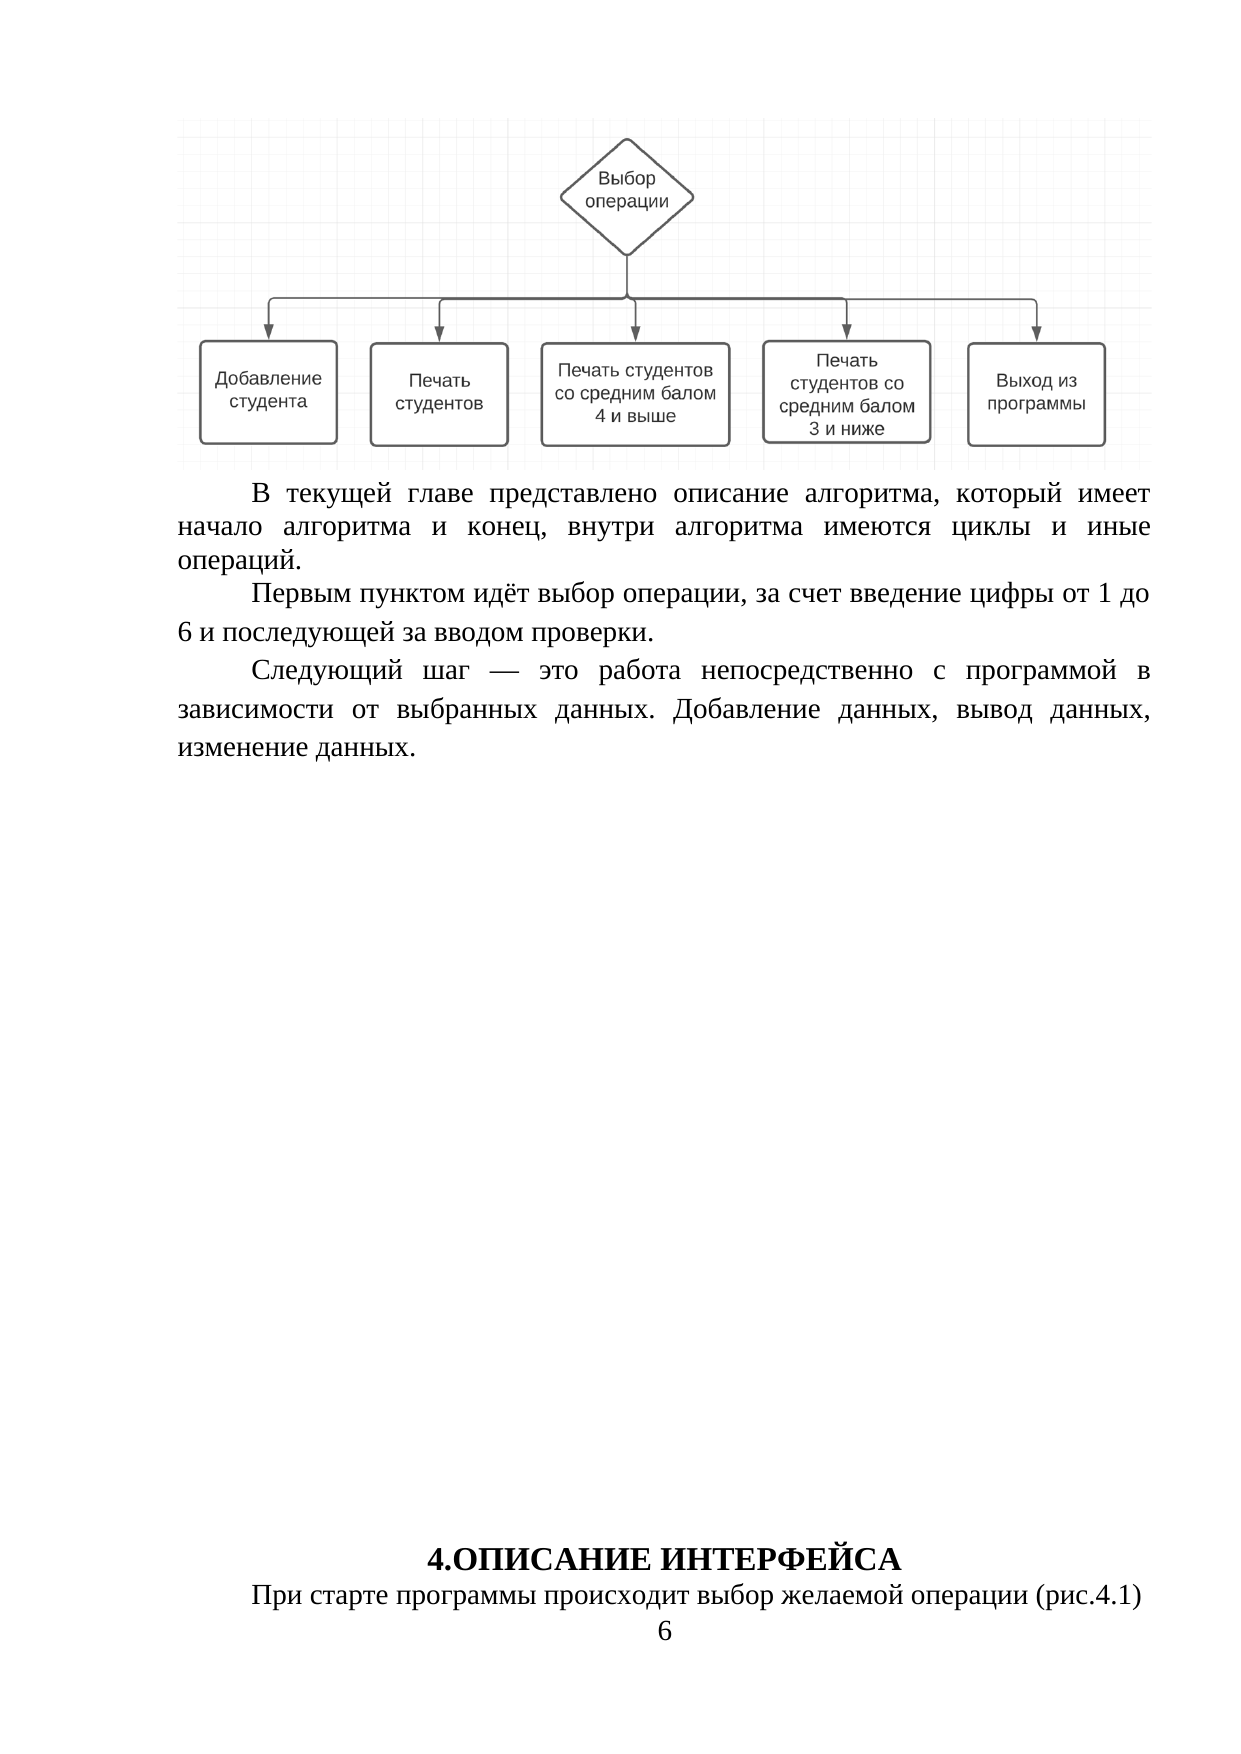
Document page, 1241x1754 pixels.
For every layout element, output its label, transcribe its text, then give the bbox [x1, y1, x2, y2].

text Первым пунктом идёт выбор операции, за счет введение цифры от 1 до 6 и последующей за вводом проверки. [177, 575, 1152, 647]
subtitle 4.ОПИСАНИЕ ИНТЕРФЕЙСА [177, 1539, 1152, 1577]
text В текущей главе представлено описание алгоритма, который имеет начало алгоритма и конец, внутри алгоритма имеются циклы и иные операций. [177, 475, 1152, 575]
picture [177, 118, 1152, 470]
text Следующий шаг — это работа непосредственно с программой в зависимости от выбранных данных. Добавление данных, вывод данных, изменение данных. [177, 652, 1152, 763]
text При старте программы происходит выбор желаемой операции (рис.4.1) [177, 1577, 1152, 1611]
